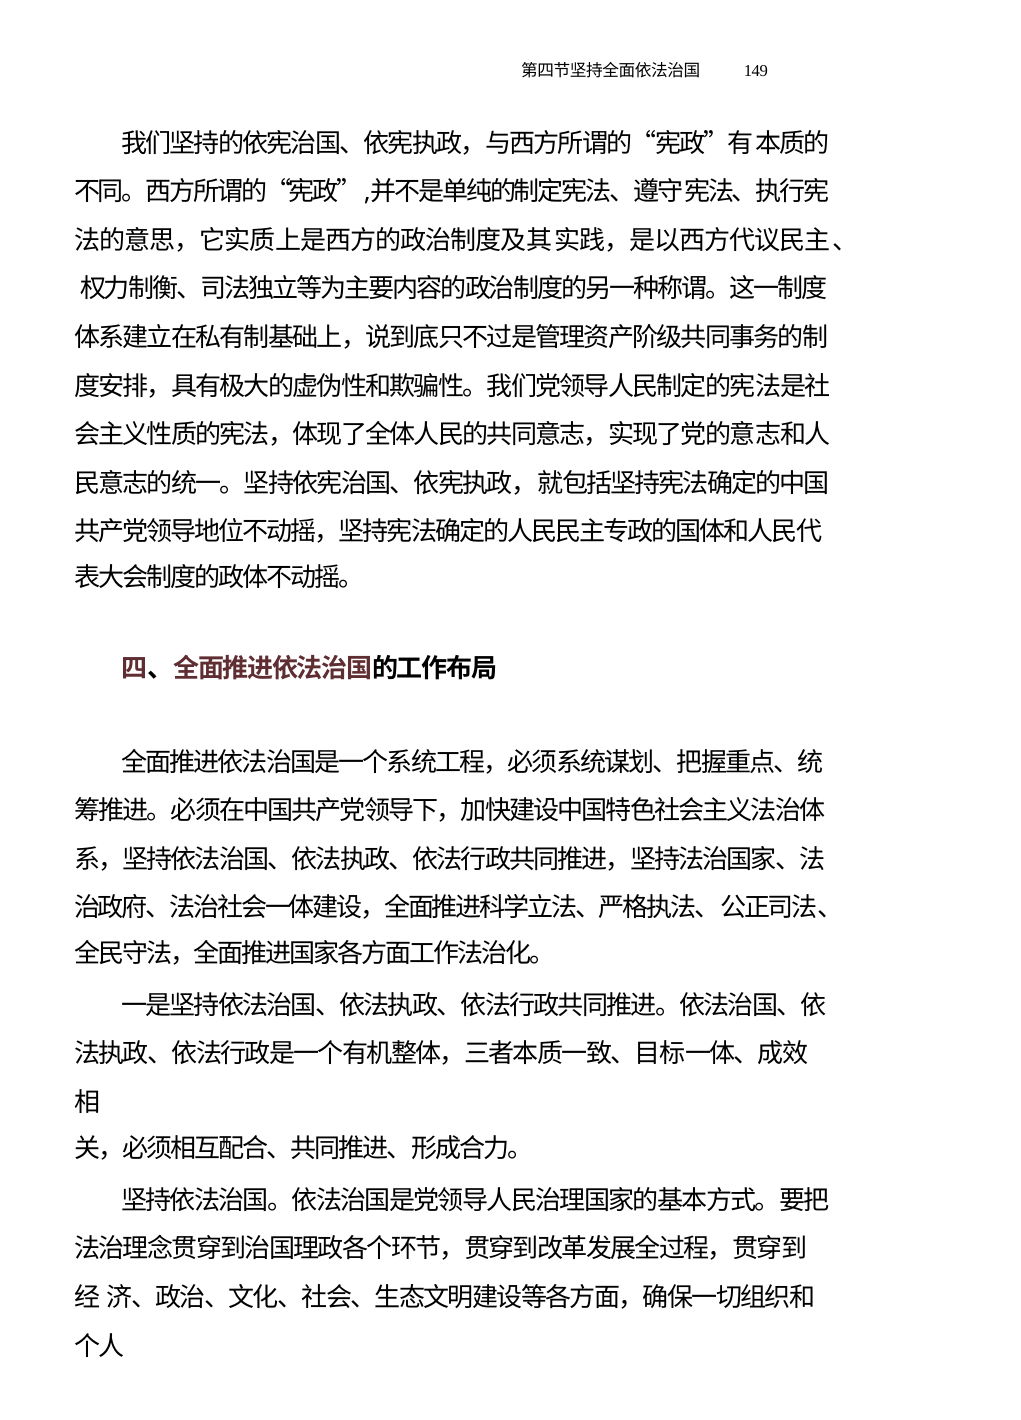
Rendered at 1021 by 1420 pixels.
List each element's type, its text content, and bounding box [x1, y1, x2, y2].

text 全民守法，全面推进国家各方面工作法治化。 [74, 935, 868, 969]
text 坚持依法治国。依法治国是党领导人民治理国家的基本方式。要把 法治理念贯穿到治国理政各个环节，贯穿到改革发展全过程，贯穿到经 济、政治、文化、社会、生态文明建设等各方面，确保一切组织和个人 [74, 1179, 830, 1362]
text 关，必须相互配合、共同推进、形成合力。 [74, 1130, 868, 1164]
text 全面推进依法治国是一个系统工程，必须系统谋划、把握重点、统 筹推进。必须在中国共产党领导下，加快建设中国特色社会主义法治体 系，坚持依法治国、依法执政、依法行政共同推进，坚持法治国家、法 治政府、法治社会一体建设，全面推进科学立法、严格执法、公正司法、 [74, 741, 837, 924]
text 第四节坚持全面依法治国 149 [521, 59, 868, 81]
text 一是坚持依法治国、依法执政、依法行政共同推进。依法治国、依 法执政、依法行政是一个有机整体，三者本质一致、目标一体、成效相 [74, 984, 829, 1119]
text 我们坚持的依宪治国、依宪执政，与西方所谓的“宪政”有本质的 不同。西方所谓的“宪政”,并不是单纯的制定宪法、遵守宪法、执行宪 法的意思，它实质上是西方的政治制度及其实践，是以西方代议民主、 权力制衡、司法独立等为主要内容的政治制度的另一种称谓。这一制度 体系建立在私有制基础上，说到底只不过是管理资产阶级共同事务的制 度安排，具有极大的虚伪性和欺骗性。我们党领导人民制定的宪法是社 会主义性质的宪法，体现了全体人民的共同意志，实现了党的意志和人 民意志的统一。坚持依宪治国、依宪执政，就包括坚持宪法确定的中国 共产党领导地位不动摇，坚持宪法确定的人民民主专政的国体和人民代 [74, 122, 832, 548]
text 表大会制度的政体不动摇。 [74, 559, 868, 593]
text 四、全面推进依法治国的工作布局 [121, 650, 868, 685]
